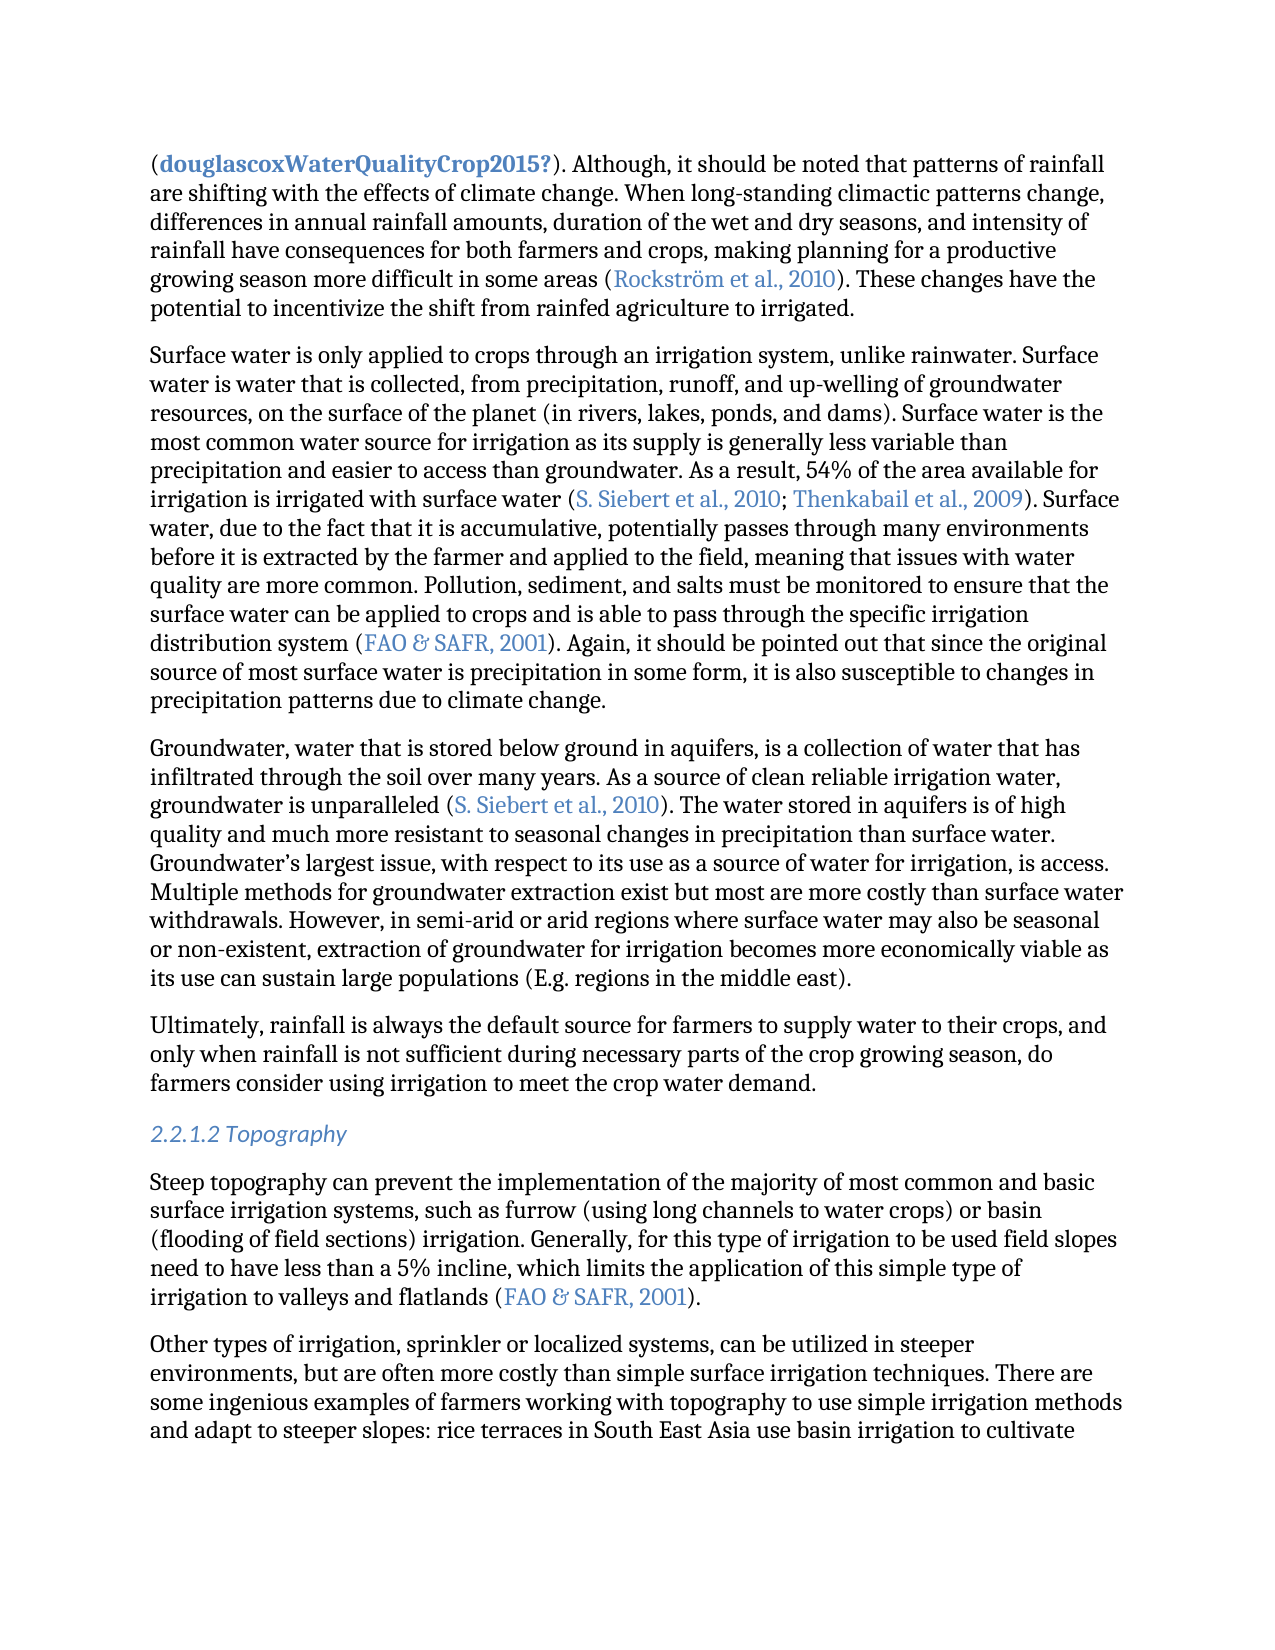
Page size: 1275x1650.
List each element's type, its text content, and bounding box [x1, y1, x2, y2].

text Groundwater, water that is stored below ground in aquifers, is a collection of water that has infiltrated through the soil over many years. As a source of clean reliable irrigation water, groundwater is unparalleled (S. Siebert et al., 2010). The water stored in aquifers is of high quality and much more resistant to seasonal changes in precipitation than surface water. Groundwater’s largest issue, with respect to its use as a source of water for irrigation, is access. Multiple methods for groundwater extraction exist but most are more costly than surface water withdrawals. However, in semi-arid or arid regions where surface water may also be seasonal or non-existent, extraction of groundwater for irrigation becomes more economically viable as its use can sustain large populations (E.g. regions in the middle east). [150, 734, 1125, 992]
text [150, 150, 1125, 322]
text Surface water is only applied to crops through an irrigation system, unlike rainwater. Surface water is water that is collected, from precipitation, runoff, and up-welling of groundwater resources, on the surface of the planet (in rivers, lakes, ponds, and dams). Surface water is the most common water source for irrigation as its supply is generally less variable than precipitation and easier to access than groundwater. As a result, 54% of the area available for irrigation is irrigated with surface water (S. Siebert et al., 2010; Thenkabail et al., 2009). Surface water, due to the fact that it is accumulative, potentially passes through many environments before it is extracted by the farmer and applied to the field, meaning that issues with water quality are more common. Pollution, sediment, and salts must be monitored to ensure that the surface water can be applied to crops and is able to pass through the specific irrigation distribution system (FAO & SAFR, 2001). Again, it should be pointed out that since the original source of most surface water is precipitation in some form, it is also susceptible to changes in precipitation patterns due to climate change. [150, 341, 1125, 715]
text Steep topography can prevent the implementation of the majority of most common and basic surface irrigation systems, such as furrow (using long channels to water crops) or basin (flooding of field sections) irrigation. Generally, for this type of irrigation to be used field slopes need to have less than a 5% incline, which limits the application of this simple type of irrigation to valleys and flatlands (FAO & SAFR, 2001). [150, 1168, 1125, 1311]
subtitle 2.2.1.2 Topography [150, 1118, 1125, 1149]
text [150, 1330, 1125, 1445]
text Ultimately, rainfall is always the default source for farmers to supply water to their crops, and only when rainfall is not sufficient during necessary parts of the crop growing season, do farmers consider using irrigation to meet the crop water demand. [150, 1011, 1125, 1097]
